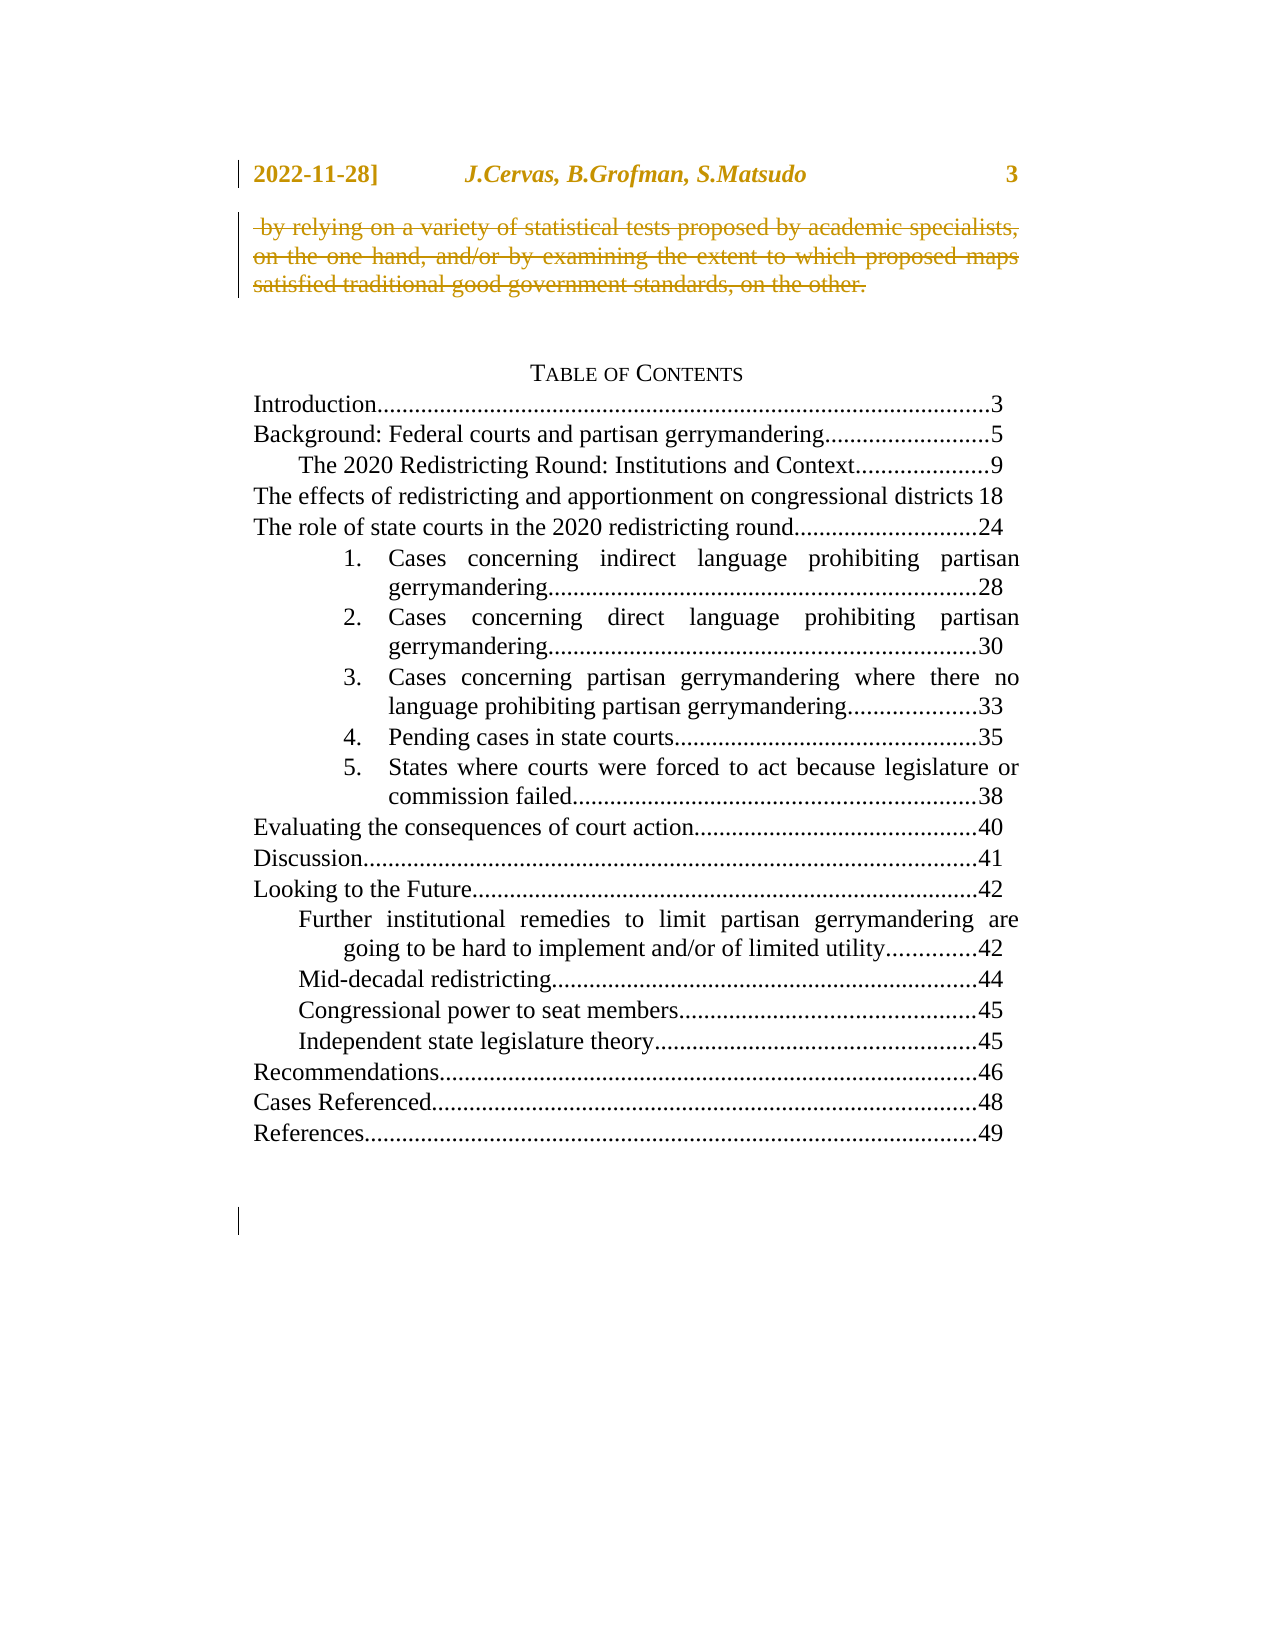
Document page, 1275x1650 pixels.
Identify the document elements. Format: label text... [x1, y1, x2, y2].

text 1. Cases concerning indirect language prohibiting partisan gerrymandering 28 [343, 543, 1020, 600]
text Mid-decadal redistricting 44 [298, 964, 1020, 993]
text Congressional power to seat members 45 [298, 995, 1020, 1024]
text Introduction 3 [253, 389, 1020, 417]
text The effects of redistricting and apportionment on congressional districts 18 [253, 481, 1020, 510]
text 2. Cases concerning direct language prohibiting partisan gerrymandering 30 [343, 602, 1020, 660]
text References 49 [253, 1118, 1020, 1147]
text 4. Pending cases in state courts 35 [343, 722, 1020, 750]
text 3. Cases concerning partisan gerrymandering where there no language prohibiting partisan gerrymandering 33 [343, 662, 1020, 719]
text Discussion 41 [253, 843, 1020, 872]
text Table of Contents [253, 358, 1020, 387]
text Cases Referenced 48 [253, 1087, 1020, 1116]
text Independent state legislature theory 45 [298, 1026, 1020, 1054]
text Background: Federal courts and partisan gerrymandering 5 [253, 419, 1020, 448]
text The role of state courts in the 2020 redistricting round 24 [253, 512, 1020, 541]
text Recommendations 46 [253, 1057, 1020, 1085]
text Looking to the Future 42 [253, 874, 1020, 902]
text Evaluating the consequences of court action 40 [253, 812, 1020, 841]
text Further institutional remedies to limit partisan gerrymandering are going to be hard to implement and/or of limited utility 42 [298, 904, 1020, 962]
text The 2020 Redistricting Round: Institutions and Context 9 [298, 450, 1020, 479]
text 5. States where courts were forced to act because legislature or commission failed 38 [343, 752, 1020, 810]
